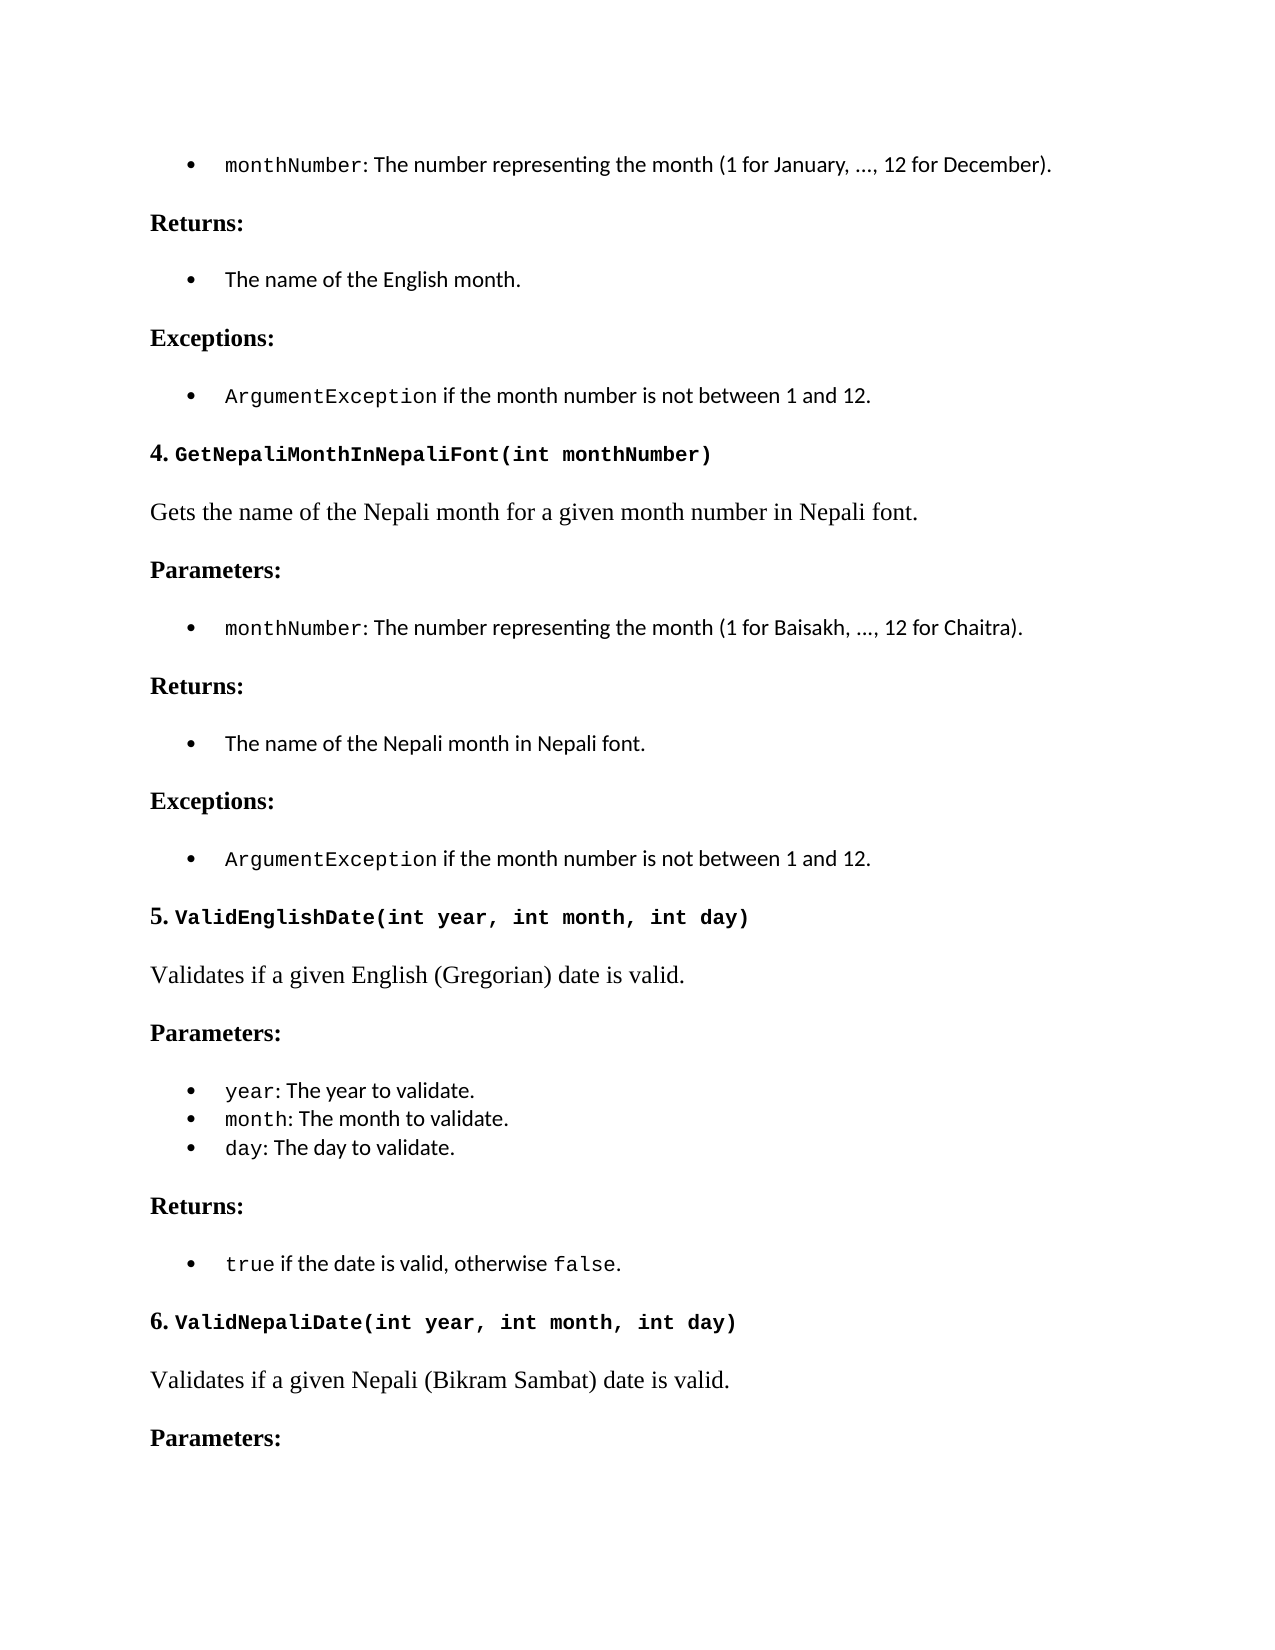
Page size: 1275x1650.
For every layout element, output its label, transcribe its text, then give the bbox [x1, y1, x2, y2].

list monthNumber: The number representing the month (1 for January, ..., 12 for December). [187, 150, 1125, 178]
list ArgumentException if the month number is not between 1 and 12. [187, 381, 1125, 409]
list The name of the English month. [187, 266, 1125, 294]
subtitle 5. ValidEnglishDate(int year, int month, int day) [150, 901, 1125, 931]
text Parameters: [150, 1423, 1125, 1452]
list monthNumber: The number representing the month (1 for Baisakh, ..., 12 for Chaitra). [187, 613, 1125, 642]
subtitle 4. GetNepaliMonthInNepaliFont(int monthNumber) [150, 438, 1125, 468]
text Exceptions: [150, 323, 1125, 352]
text Exceptions: [150, 786, 1125, 814]
text Parameters: [150, 555, 1125, 584]
text Parameters: [150, 1018, 1125, 1047]
text Validates if a given Nepali (Bikram Sambat) date is valid. [150, 1365, 1125, 1394]
text Gets the name of the Nepali month for a given month number in Nepali font. [150, 497, 1125, 526]
subtitle 6. ValidNepaliDate(int year, int month, int day) [150, 1306, 1125, 1336]
text Returns: [150, 671, 1125, 699]
text Returns: [150, 208, 1125, 236]
list day: The day to validate. [187, 1133, 1125, 1162]
list month: The month to validate. [187, 1104, 1125, 1133]
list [187, 1249, 1125, 1277]
list year: The year to validate. [187, 1076, 1125, 1104]
list ArgumentException if the month number is not between 1 and 12. [187, 844, 1125, 872]
list The name of the Nepali month in Nepali font. [187, 729, 1125, 757]
text Returns: [150, 1191, 1125, 1219]
text Validates if a given English (Gregorian) date is valid. [150, 960, 1125, 989]
